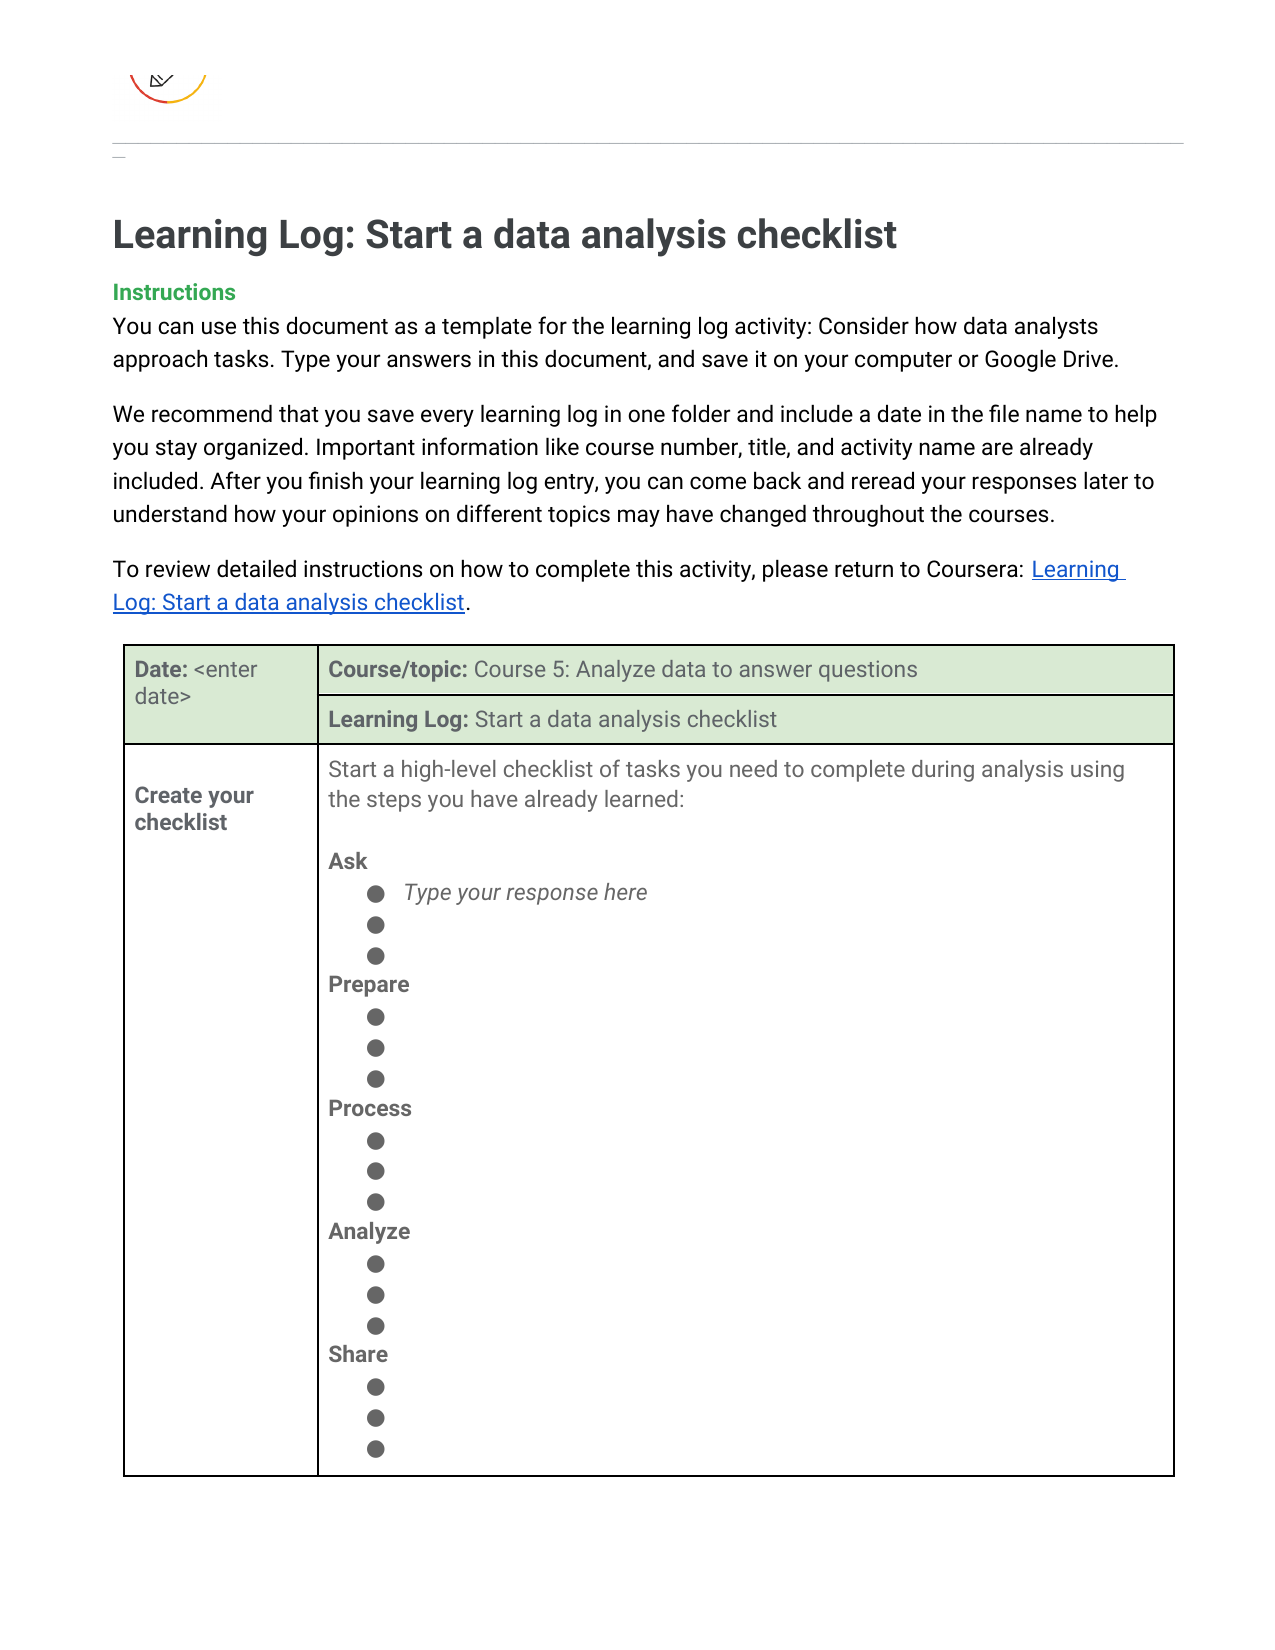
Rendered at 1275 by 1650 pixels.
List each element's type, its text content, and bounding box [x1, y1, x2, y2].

text To review detailed instructions on how to complete this activity, please return to Coursera: Learning Log: Start a data analysis checklist. [112, 556, 1162, 616]
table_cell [319, 745, 1173, 1475]
text Learning Log: Start a data analysis checklist [112, 212, 1162, 258]
table_header Date: <enter date> [125, 646, 317, 743]
table_cell Learning Log: Start a data analysis checklist [319, 696, 1173, 743]
table_header Course/topic: Course 5: Analyze data to answer questions [319, 646, 1173, 693]
text Instructions You can use this document as a template for the learning log activity: Consider how data analysts approach tasks. Type your answers in this document, and save it on your computer or Google Drive. [112, 279, 1162, 373]
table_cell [125, 745, 317, 1475]
picture [112, 75, 222, 122]
text We recommend that you save every learning log in one folder and include a date in the file name to help you stay organized. Important information like course number, title, and activity name are already included. After you finish your learning log entry, you can come back and reread your responses later to understand how your opinions on different topics may have changed throughout the courses. [112, 401, 1162, 528]
